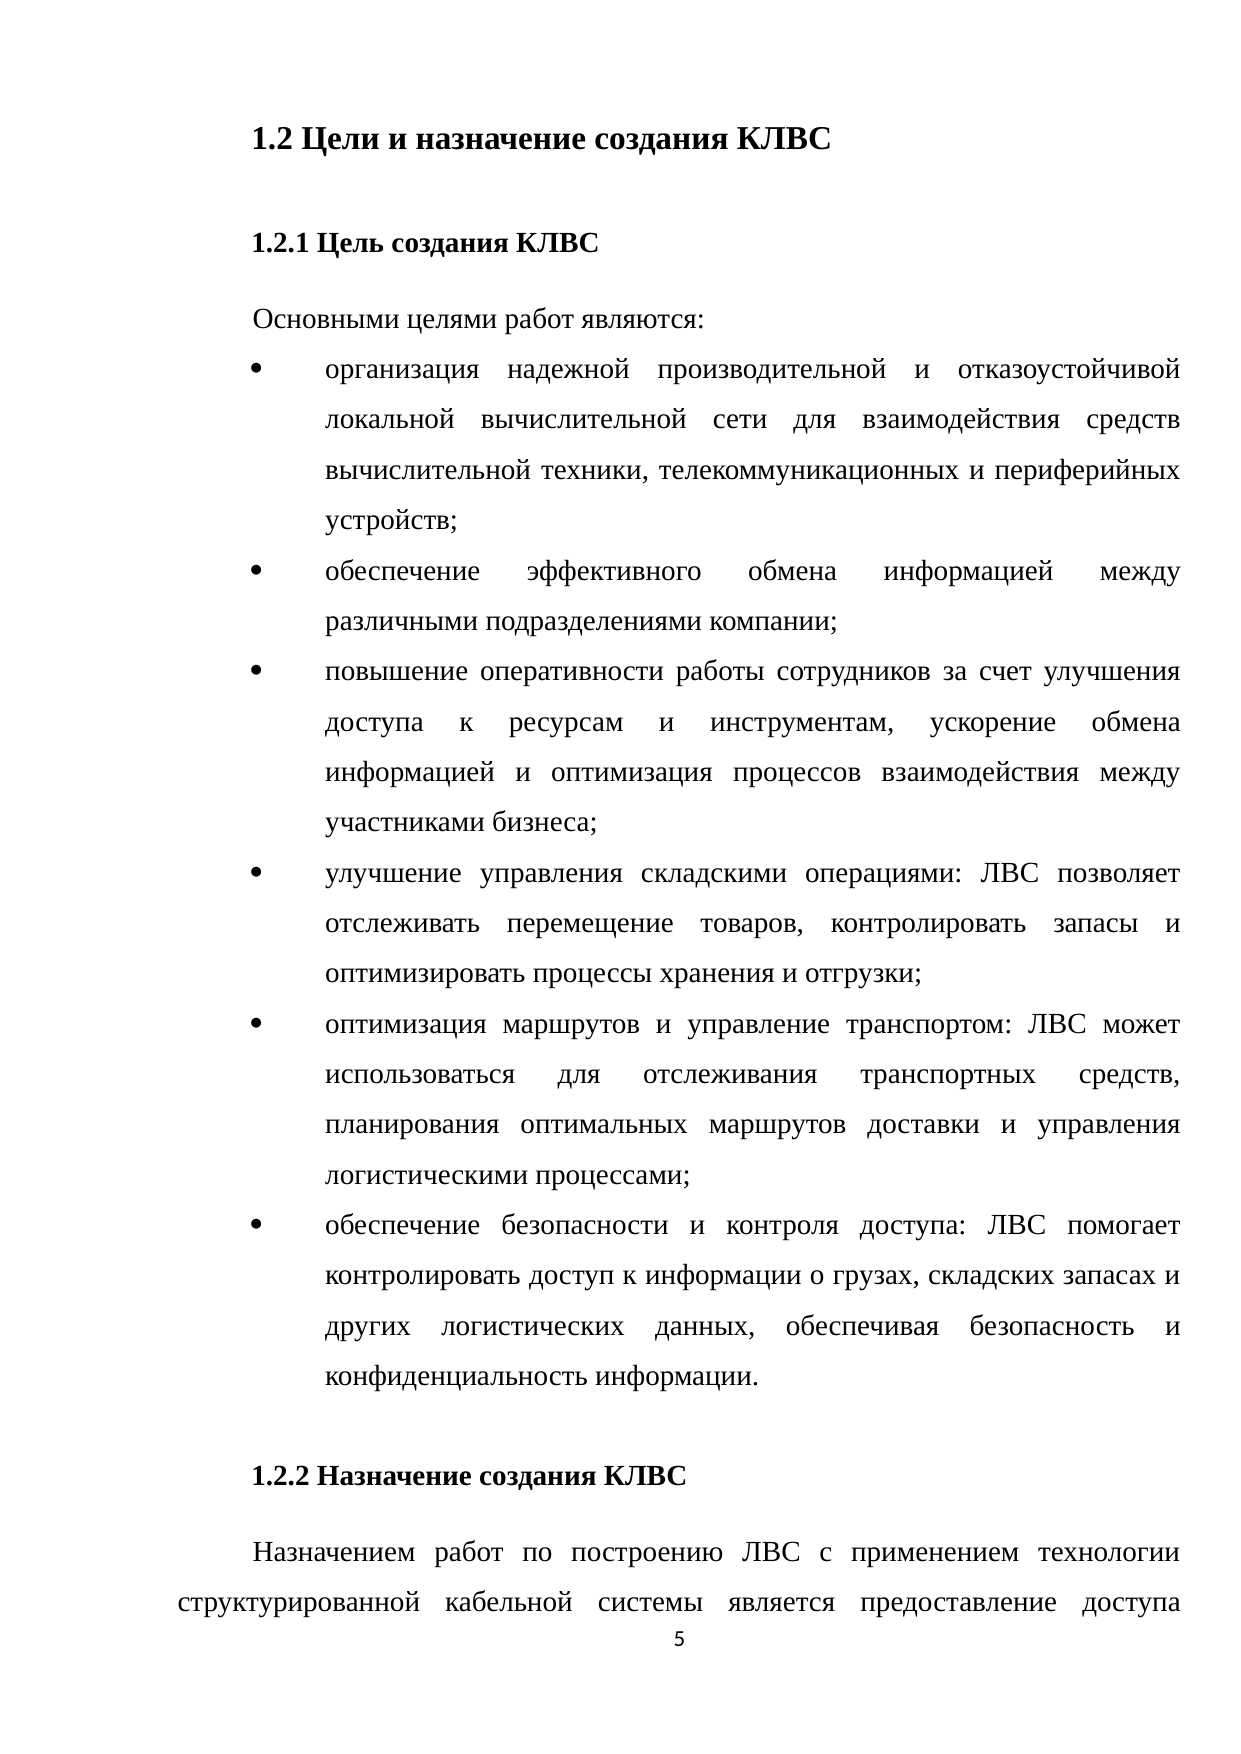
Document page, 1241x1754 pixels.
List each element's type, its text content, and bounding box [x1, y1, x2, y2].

text Основными целями работ являются: [177, 301, 1181, 334]
subtitle 1.2 Цели и назначение создания КЛВС [177, 118, 1181, 156]
list обеспечение эффективного обмена информацией между различными подразделениями компании; [251, 553, 1181, 637]
list улучшение управления складскими операциями: ЛВС позволяет отслеживать перемещение товаров, контролировать запасы и оптимизировать процессы хранения и отгрузки; [251, 855, 1181, 989]
list оптимизация маршрутов и управление транспортом: ЛВС может использоваться для отслеживания транспортных средств, планирования оптимальных маршрутов доставки и управления логистическими процессами; [251, 1006, 1181, 1190]
list обеспечение безопасности и контроля доступа: ЛВС помогает контролировать доступ к информации о грузах, складских запасах и других логистических данных, обеспечивая безопасность и конфиденциальность информации. [251, 1207, 1181, 1392]
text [177, 1534, 1181, 1618]
list повышение оперативности работы сотрудников за счет улучшения доступа к ресурсам и инструментам, ускорение обмена информацией и оптимизация процессов взаимодействия между участниками бизнеса; [251, 653, 1181, 838]
subtitle 1.2.2 Назначение создания КЛВС [177, 1458, 1181, 1492]
list организация надежной производительной и отказоустойчивой локальной вычислительной сети для взаимодействия средств вычислительной техники, телекоммуникационных и периферийных устройств; [251, 351, 1181, 536]
subtitle 1.2.1 Цель создания КЛВС [177, 226, 1181, 259]
